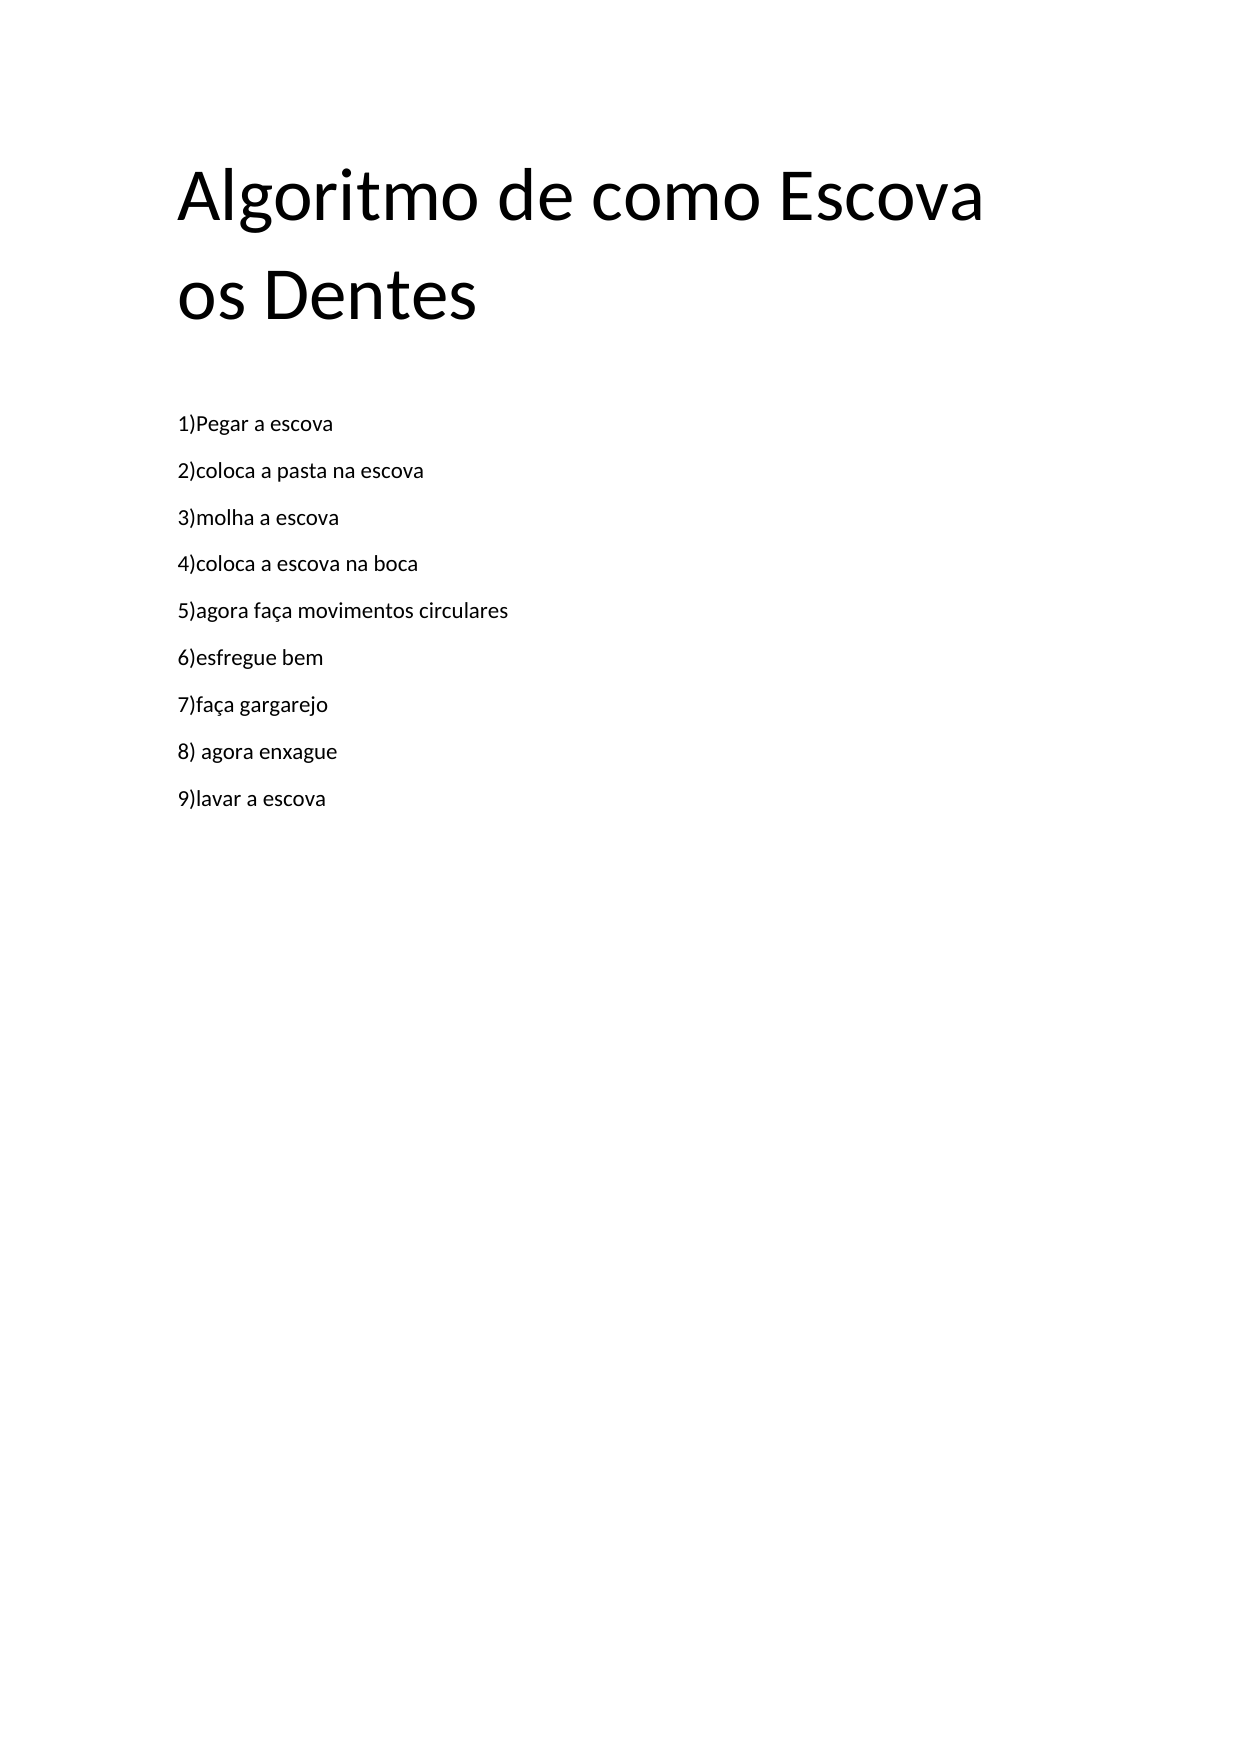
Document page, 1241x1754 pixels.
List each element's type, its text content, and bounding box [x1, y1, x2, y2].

text 1)Pegar a escova [177, 409, 1063, 437]
text 6)esfregue bem [177, 643, 1063, 671]
text Algoritmo de como Escova os Dentes [177, 148, 1063, 338]
text 2)coloca a pasta na escova [177, 456, 1063, 484]
text 4)coloca a escova na boca [177, 549, 1063, 577]
text 7)faça gargarejo [177, 690, 1063, 718]
text 8) agora enxague [177, 737, 1063, 765]
text 9)lavar a escova [177, 784, 1063, 812]
text 5)agora faça movimentos circulares [177, 596, 1063, 624]
text 3)molha a escova [177, 503, 1063, 531]
